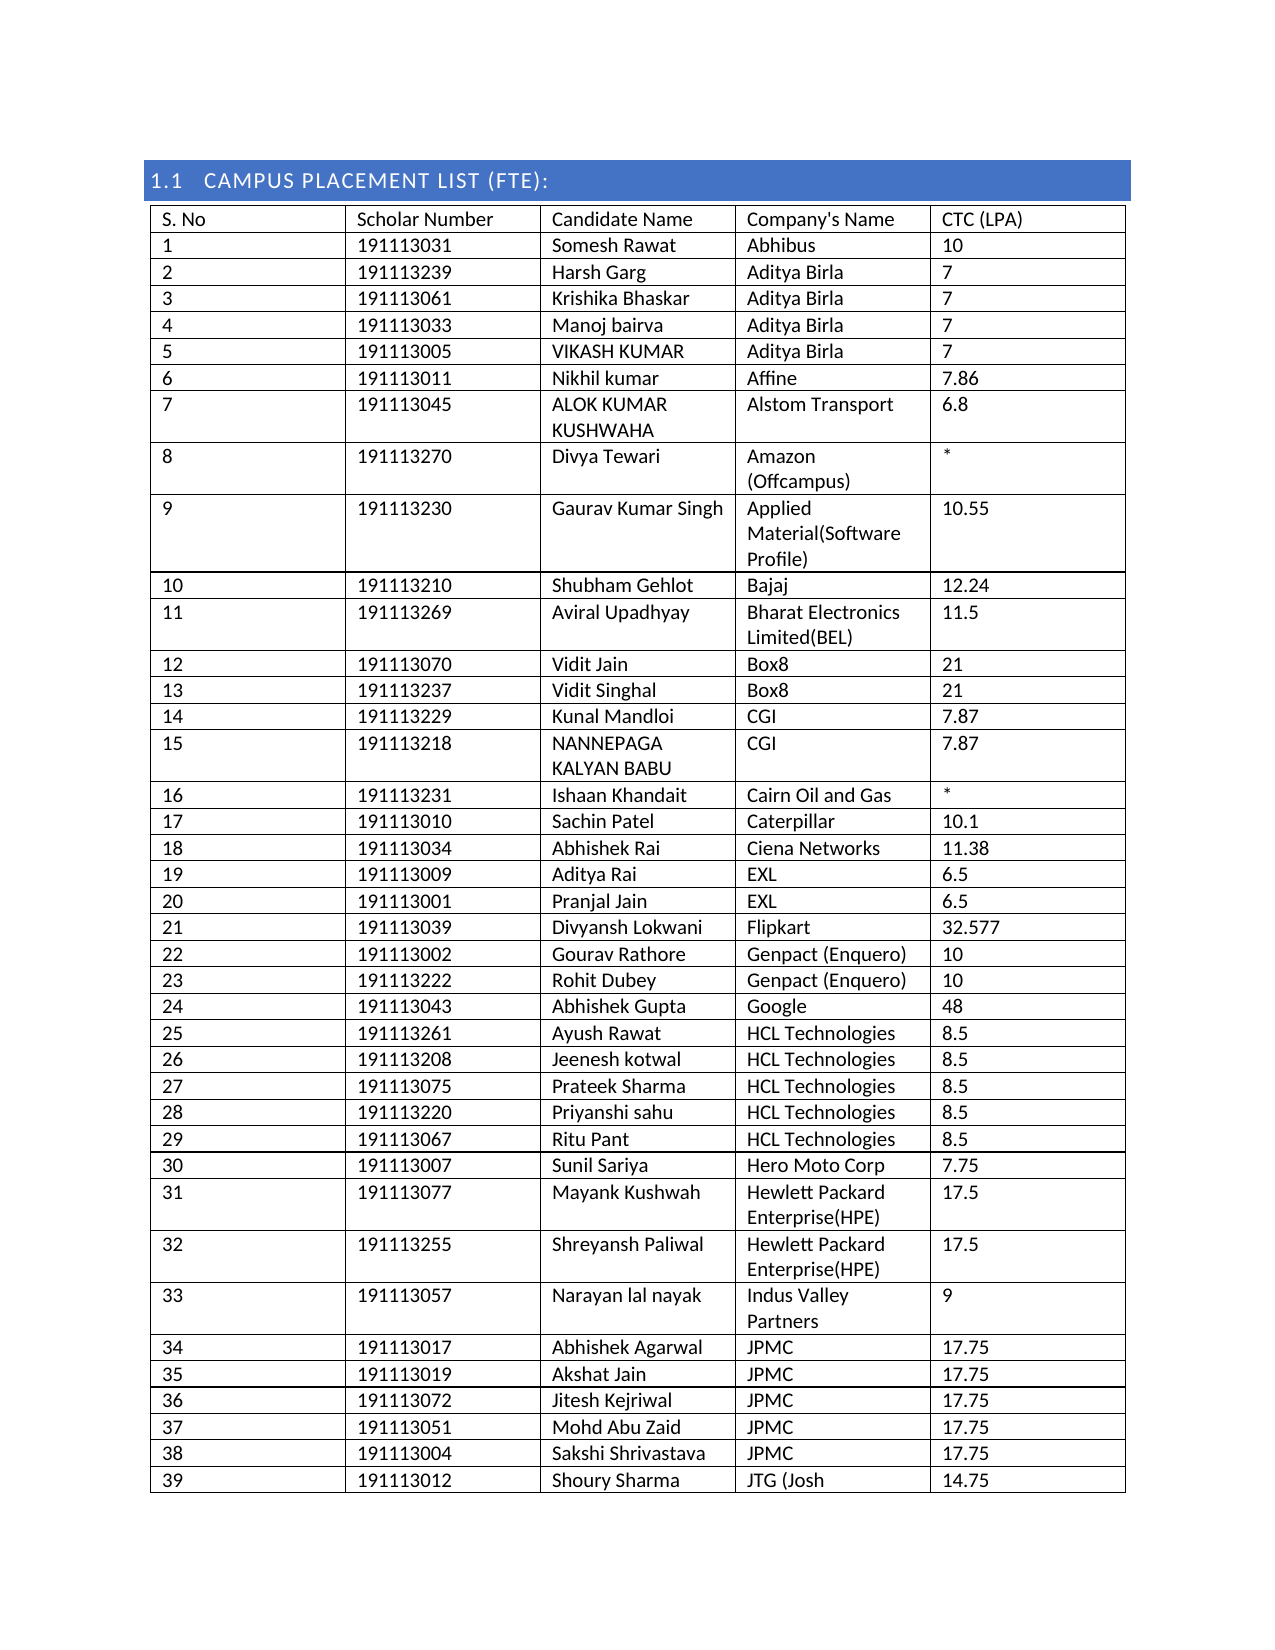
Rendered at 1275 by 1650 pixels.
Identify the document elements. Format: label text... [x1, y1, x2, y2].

table_cell 31 [151, 1179, 345, 1230]
table_cell 6 [151, 365, 345, 390]
table_cell 21 [931, 651, 1125, 676]
table_cell Box8 [736, 651, 930, 676]
table_cell 7 [931, 312, 1125, 337]
table_cell 6.5 [931, 888, 1125, 913]
table_cell HCL Technologies [736, 1126, 930, 1151]
table_cell Aviral Upadhyay [541, 599, 735, 650]
table_cell Gourav Rathore [541, 941, 735, 966]
table_cell 11 [151, 599, 345, 650]
table_cell 8.5 [931, 1100, 1125, 1125]
table_cell 191113210 [346, 573, 540, 598]
table_cell Gaurav Kumar Singh [541, 495, 735, 571]
table_cell Aditya Birla [736, 259, 930, 284]
table_cell 23 [151, 967, 345, 993]
table_cell 191113261 [346, 1020, 540, 1046]
table_cell 24 [151, 994, 345, 1019]
table_cell Divyansh Lokwani [541, 914, 735, 940]
table_cell 6.5 [931, 861, 1125, 887]
table_cell 191113070 [346, 651, 540, 676]
table_cell 3 [151, 286, 345, 311]
table_cell 191113019 [346, 1361, 540, 1386]
table_cell 7 [931, 286, 1125, 311]
table_cell 10.55 [931, 495, 1125, 571]
table_cell 191113067 [346, 1126, 540, 1151]
table_cell Prateek Sharma [541, 1073, 735, 1098]
table_cell Krishika Bhaskar [541, 286, 735, 311]
table_cell NANNEPAGA KALYAN BABU [541, 730, 735, 781]
table_cell HCL Technologies [736, 1100, 930, 1125]
table_cell 191113009 [346, 861, 540, 887]
table_cell JPMC [736, 1361, 930, 1386]
table_cell Vidit Singhal [541, 677, 735, 703]
table_cell 191113077 [346, 1179, 540, 1230]
table_cell Hero Moto Corp [736, 1153, 930, 1178]
table_cell 2 [151, 259, 345, 284]
table_cell 17 [151, 809, 345, 834]
table_cell 12 [151, 651, 345, 676]
table_cell 10 [151, 573, 345, 598]
table_cell 191113075 [346, 1073, 540, 1098]
table_cell 15 [151, 730, 345, 781]
table_cell Jeenesh kotwal [541, 1047, 735, 1072]
table_cell 8.5 [931, 1073, 1125, 1098]
table_cell 191113002 [346, 941, 540, 966]
table_cell 8.5 [931, 1020, 1125, 1046]
table_cell 27 [151, 1073, 345, 1098]
table_cell 20 [151, 888, 345, 913]
table_cell 19 [151, 861, 345, 887]
table_cell 191113229 [346, 704, 540, 729]
table_cell 28 [151, 1100, 345, 1125]
table_cell 191113222 [346, 967, 540, 993]
table_cell 10 [931, 967, 1125, 993]
table_cell VIKASH KUMAR [541, 339, 735, 364]
table_cell 191113270 [346, 443, 540, 494]
table_cell Sakshi Shrivastava [541, 1440, 735, 1466]
table_cell 191113255 [346, 1231, 540, 1282]
table_cell Cairn Oil and Gas [736, 782, 930, 807]
table_header Scholar Number [346, 206, 540, 232]
table_cell 12.24 [931, 573, 1125, 598]
table_cell 8 [151, 443, 345, 494]
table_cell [736, 1467, 930, 1492]
table_cell 7 [931, 339, 1125, 364]
table_cell Shubham Gehlot [541, 573, 735, 598]
table_cell 33 [151, 1283, 345, 1333]
table_cell 10.1 [931, 809, 1125, 834]
table_cell 17.5 [931, 1179, 1125, 1230]
table_cell 5 [151, 339, 345, 364]
table_cell 191113237 [346, 677, 540, 703]
table_cell 32 [151, 1231, 345, 1282]
table_cell EXL [736, 888, 930, 913]
table_cell 9 [151, 495, 345, 571]
table_cell Vidit Jain [541, 651, 735, 676]
table_cell Aditya Rai [541, 861, 735, 887]
table_cell JPMC [736, 1414, 930, 1439]
table_cell 30 [151, 1153, 345, 1178]
table_cell Bharat Electronics Limited(BEL) [736, 599, 930, 650]
table_cell Ayush Rawat [541, 1020, 735, 1046]
table_cell 191113220 [346, 1100, 540, 1125]
table_cell 29 [151, 1126, 345, 1151]
table_cell 8.5 [931, 1126, 1125, 1151]
table_cell Pranjal Jain [541, 888, 735, 913]
table_cell 191113001 [346, 888, 540, 913]
table_cell Ishaan Khandait [541, 782, 735, 807]
table_cell Alstom Transport [736, 391, 930, 442]
table_cell 191113034 [346, 835, 540, 860]
table_cell ALOK KUMAR KUSHWAHA [541, 391, 735, 442]
table_cell Ciena Networks [736, 835, 930, 860]
table_cell Google [736, 994, 930, 1019]
table_cell Ritu Pant [541, 1126, 735, 1151]
table_cell 191113004 [346, 1440, 540, 1466]
table_cell Shoury Sharma [541, 1467, 735, 1492]
table_cell 7.75 [931, 1153, 1125, 1178]
table_cell Bajaj [736, 573, 930, 598]
table_cell Box8 [736, 677, 930, 703]
table_cell Hewlett Packard Enterprise(HPE) [736, 1179, 930, 1230]
table_cell * [931, 782, 1125, 807]
table_cell 191113051 [346, 1414, 540, 1439]
table_cell JPMC [736, 1388, 930, 1413]
table_cell 191113208 [346, 1047, 540, 1072]
table_cell 191113045 [346, 391, 540, 442]
table_cell 7.86 [931, 365, 1125, 390]
table_header S. No [151, 206, 345, 232]
table_cell Hewlett Packard Enterprise(HPE) [736, 1231, 930, 1282]
table_cell 191113033 [346, 312, 540, 337]
table_cell Aditya Birla [736, 339, 930, 364]
table_cell 191113043 [346, 994, 540, 1019]
table_cell Indus Valley Partners [736, 1283, 930, 1333]
table_cell Caterpillar [736, 809, 930, 834]
table_cell 38 [151, 1440, 345, 1466]
table_cell 17.75 [931, 1335, 1125, 1360]
table_cell Mohd Abu Zaid [541, 1414, 735, 1439]
table_cell Abhibus [736, 233, 930, 258]
table_cell 14 [151, 704, 345, 729]
table_cell 10 [931, 941, 1125, 966]
table_cell 191113011 [346, 365, 540, 390]
table_cell 191113239 [346, 259, 540, 284]
table_cell Nikhil kumar [541, 365, 735, 390]
table_cell 34 [151, 1335, 345, 1360]
table_cell 13 [151, 677, 345, 703]
table_cell Amazon (Offcampus) [736, 443, 930, 494]
table_cell 7 [151, 391, 345, 442]
table_cell 21 [931, 677, 1125, 703]
table_cell 1 [151, 233, 345, 258]
table_cell Sachin Patel [541, 809, 735, 834]
table_cell 191113269 [346, 599, 540, 650]
table_cell 39 [151, 1467, 345, 1492]
table_cell Abhishek Rai [541, 835, 735, 860]
table_cell Applied Material(Software Profile) [736, 495, 930, 571]
table_cell 191113007 [346, 1153, 540, 1178]
table_cell 191113012 [346, 1467, 540, 1492]
table_cell 7.87 [931, 730, 1125, 781]
table_cell Abhishek Gupta [541, 994, 735, 1019]
table_cell Priyanshi sahu [541, 1100, 735, 1125]
table_cell Narayan lal nayak [541, 1283, 735, 1333]
table_header Company's Name [736, 206, 930, 232]
table_cell Sunil Sariya [541, 1153, 735, 1178]
table_cell CGI [736, 730, 930, 781]
table_cell 191113072 [346, 1388, 540, 1413]
table_cell 191113017 [346, 1335, 540, 1360]
table_cell 18 [151, 835, 345, 860]
table_cell 191113010 [346, 809, 540, 834]
table_cell 10 [931, 233, 1125, 258]
table_cell 8.5 [931, 1047, 1125, 1072]
table_cell 11.5 [931, 599, 1125, 650]
table_cell 17.5 [931, 1231, 1125, 1282]
table_cell Genpact (Enquero) [736, 967, 930, 993]
table_cell 6.8 [931, 391, 1125, 442]
table_cell JPMC [736, 1440, 930, 1466]
table_cell Akshat Jain [541, 1361, 735, 1386]
table_cell 22 [151, 941, 345, 966]
table_cell Flipkart [736, 914, 930, 940]
table_cell 11.38 [931, 835, 1125, 860]
table_cell 48 [931, 994, 1125, 1019]
table_header CTC (LPA) [931, 206, 1125, 232]
table_cell Manoj bairva [541, 312, 735, 337]
table_cell Shreyansh Paliwal [541, 1231, 735, 1282]
table_cell 21 [151, 914, 345, 940]
table_cell EXL [736, 861, 930, 887]
table_cell 191113218 [346, 730, 540, 781]
table_cell 191113031 [346, 233, 540, 258]
table_cell 7 [931, 259, 1125, 284]
table_cell HCL Technologies [736, 1073, 930, 1098]
table_cell 32.577 [931, 914, 1125, 940]
table_cell HCL Technologies [736, 1047, 930, 1072]
table_cell 191113061 [346, 286, 540, 311]
table_cell 25 [151, 1020, 345, 1046]
table_cell * [931, 443, 1125, 494]
table_cell JPMC [736, 1335, 930, 1360]
table_cell Aditya Birla [736, 286, 930, 311]
table_cell 191113231 [346, 782, 540, 807]
table_cell Harsh Garg [541, 259, 735, 284]
table_cell 17.75 [931, 1361, 1125, 1386]
table_cell CGI [736, 704, 930, 729]
table_cell Jitesh Kejriwal [541, 1388, 735, 1413]
table_cell Mayank Kushwah [541, 1179, 735, 1230]
table_cell Somesh Rawat [541, 233, 735, 258]
table_cell 191113039 [346, 914, 540, 940]
table_cell 36 [151, 1388, 345, 1413]
table_cell Abhishek Agarwal [541, 1335, 735, 1360]
table_cell 191113230 [346, 495, 540, 571]
table_cell 14.75 [931, 1467, 1125, 1492]
subtitle 1.1 Campus Placement List (FTE): [150, 167, 1125, 195]
table_cell 191113005 [346, 339, 540, 364]
table_cell 17.75 [931, 1388, 1125, 1413]
table_cell 7.87 [931, 704, 1125, 729]
table_cell 26 [151, 1047, 345, 1072]
table_cell Divya Tewari [541, 443, 735, 494]
table_cell Rohit Dubey [541, 967, 735, 993]
table_cell 35 [151, 1361, 345, 1386]
table_header Candidate Name [541, 206, 735, 232]
table_cell 4 [151, 312, 345, 337]
table_cell 9 [931, 1283, 1125, 1333]
table_cell 16 [151, 782, 345, 807]
table_cell 17.75 [931, 1440, 1125, 1466]
table_cell Kunal Mandloi [541, 704, 735, 729]
table_cell Aditya Birla [736, 312, 930, 337]
table_cell HCL Technologies [736, 1020, 930, 1046]
table_cell 191113057 [346, 1283, 540, 1333]
table_cell 17.75 [931, 1414, 1125, 1439]
table_cell Affine [736, 365, 930, 390]
table_cell Genpact (Enquero) [736, 941, 930, 966]
table_cell 37 [151, 1414, 345, 1439]
